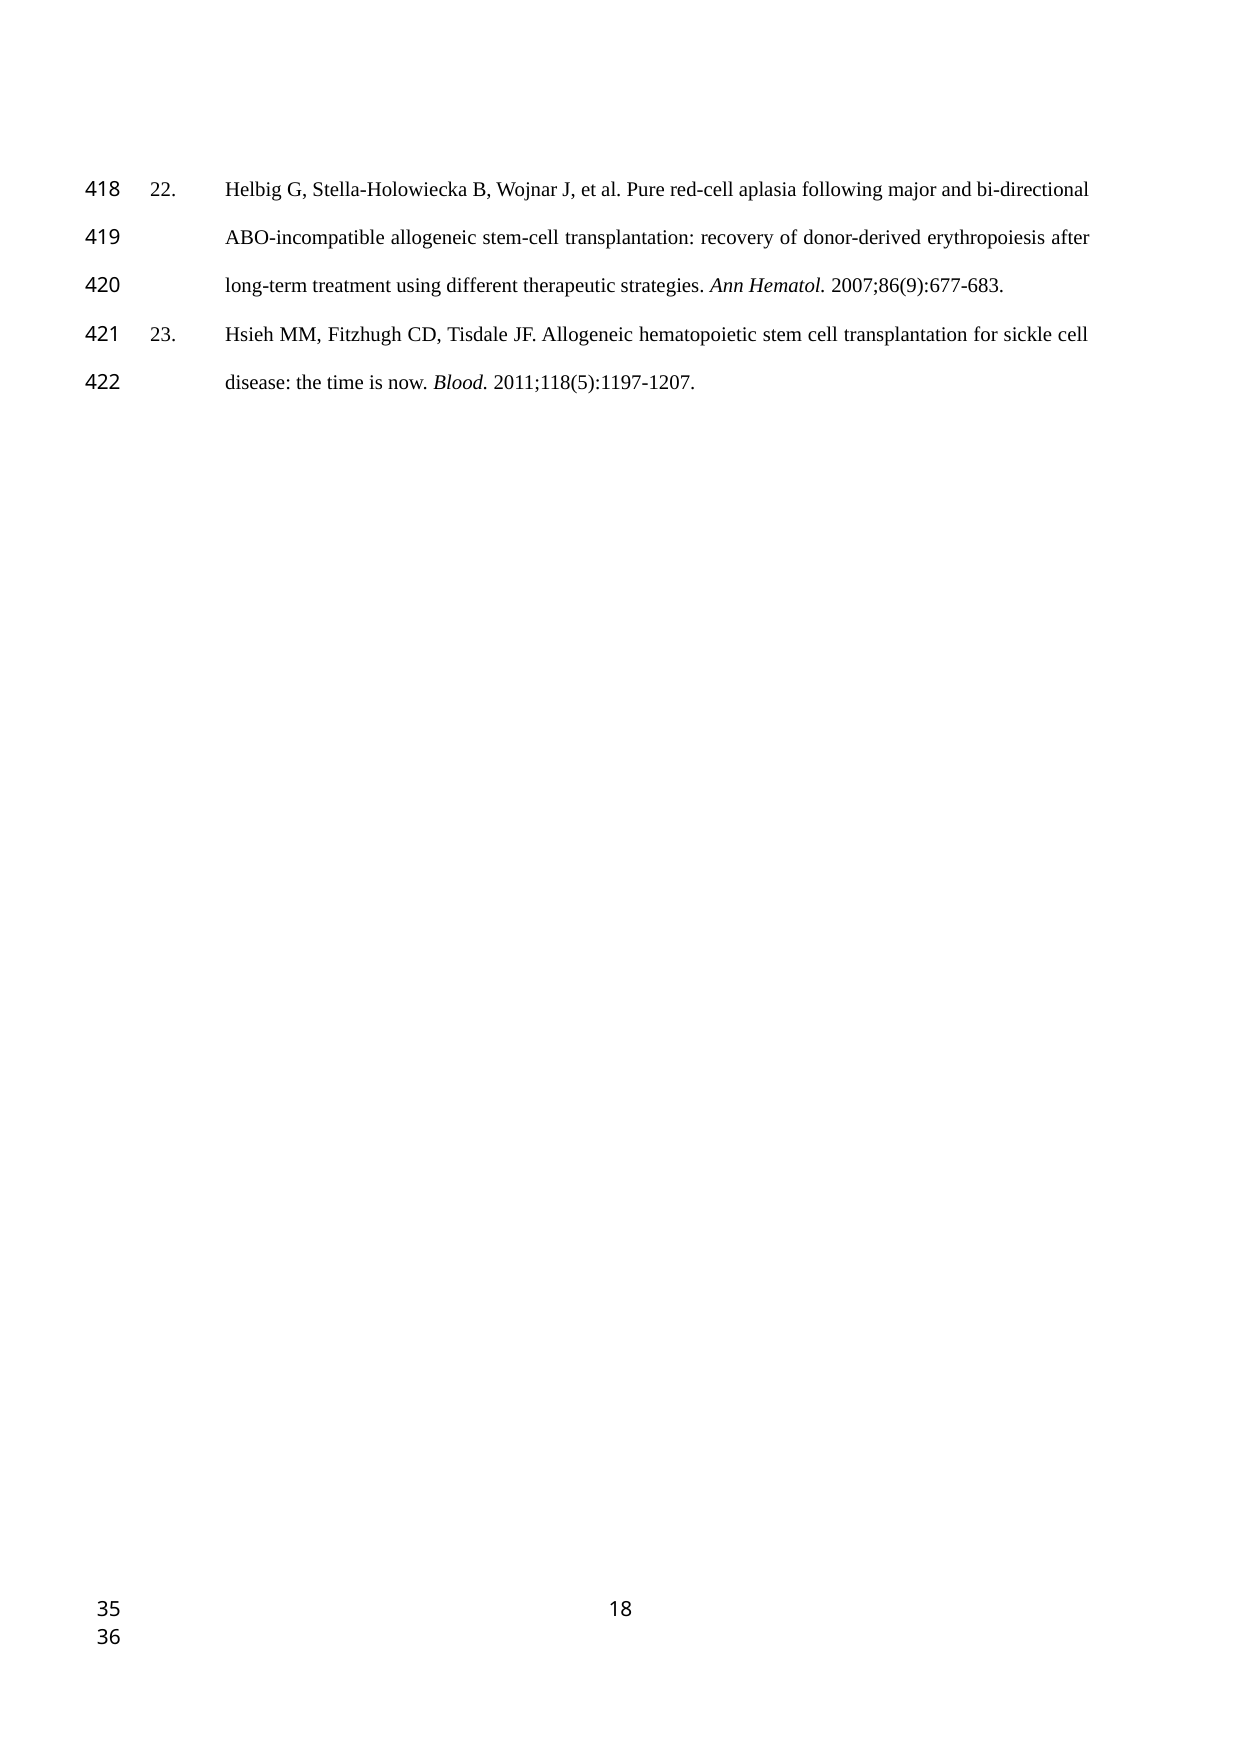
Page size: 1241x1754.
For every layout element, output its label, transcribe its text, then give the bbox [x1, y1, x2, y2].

text 22. Helbig G, Stella-Holowiecka B, Wojnar J, et al. Pure red-cell aplasia following major and bi-directional ABO-incompatible allogeneic stem-cell transplantation: recovery of donor-derived erythropoiesis after long-term treatment using different therapeutic strategies. Ann Hematol. 2007;86(9):677-683. [150, 177, 1090, 297]
text 23. Hsieh MM, Fitzhugh CD, Tisdale JF. Allogeneic hematopoietic stem cell transplantation for sickle cell disease: the time is now. Blood. 2011;118(5):1197-1207. [150, 322, 1090, 394]
